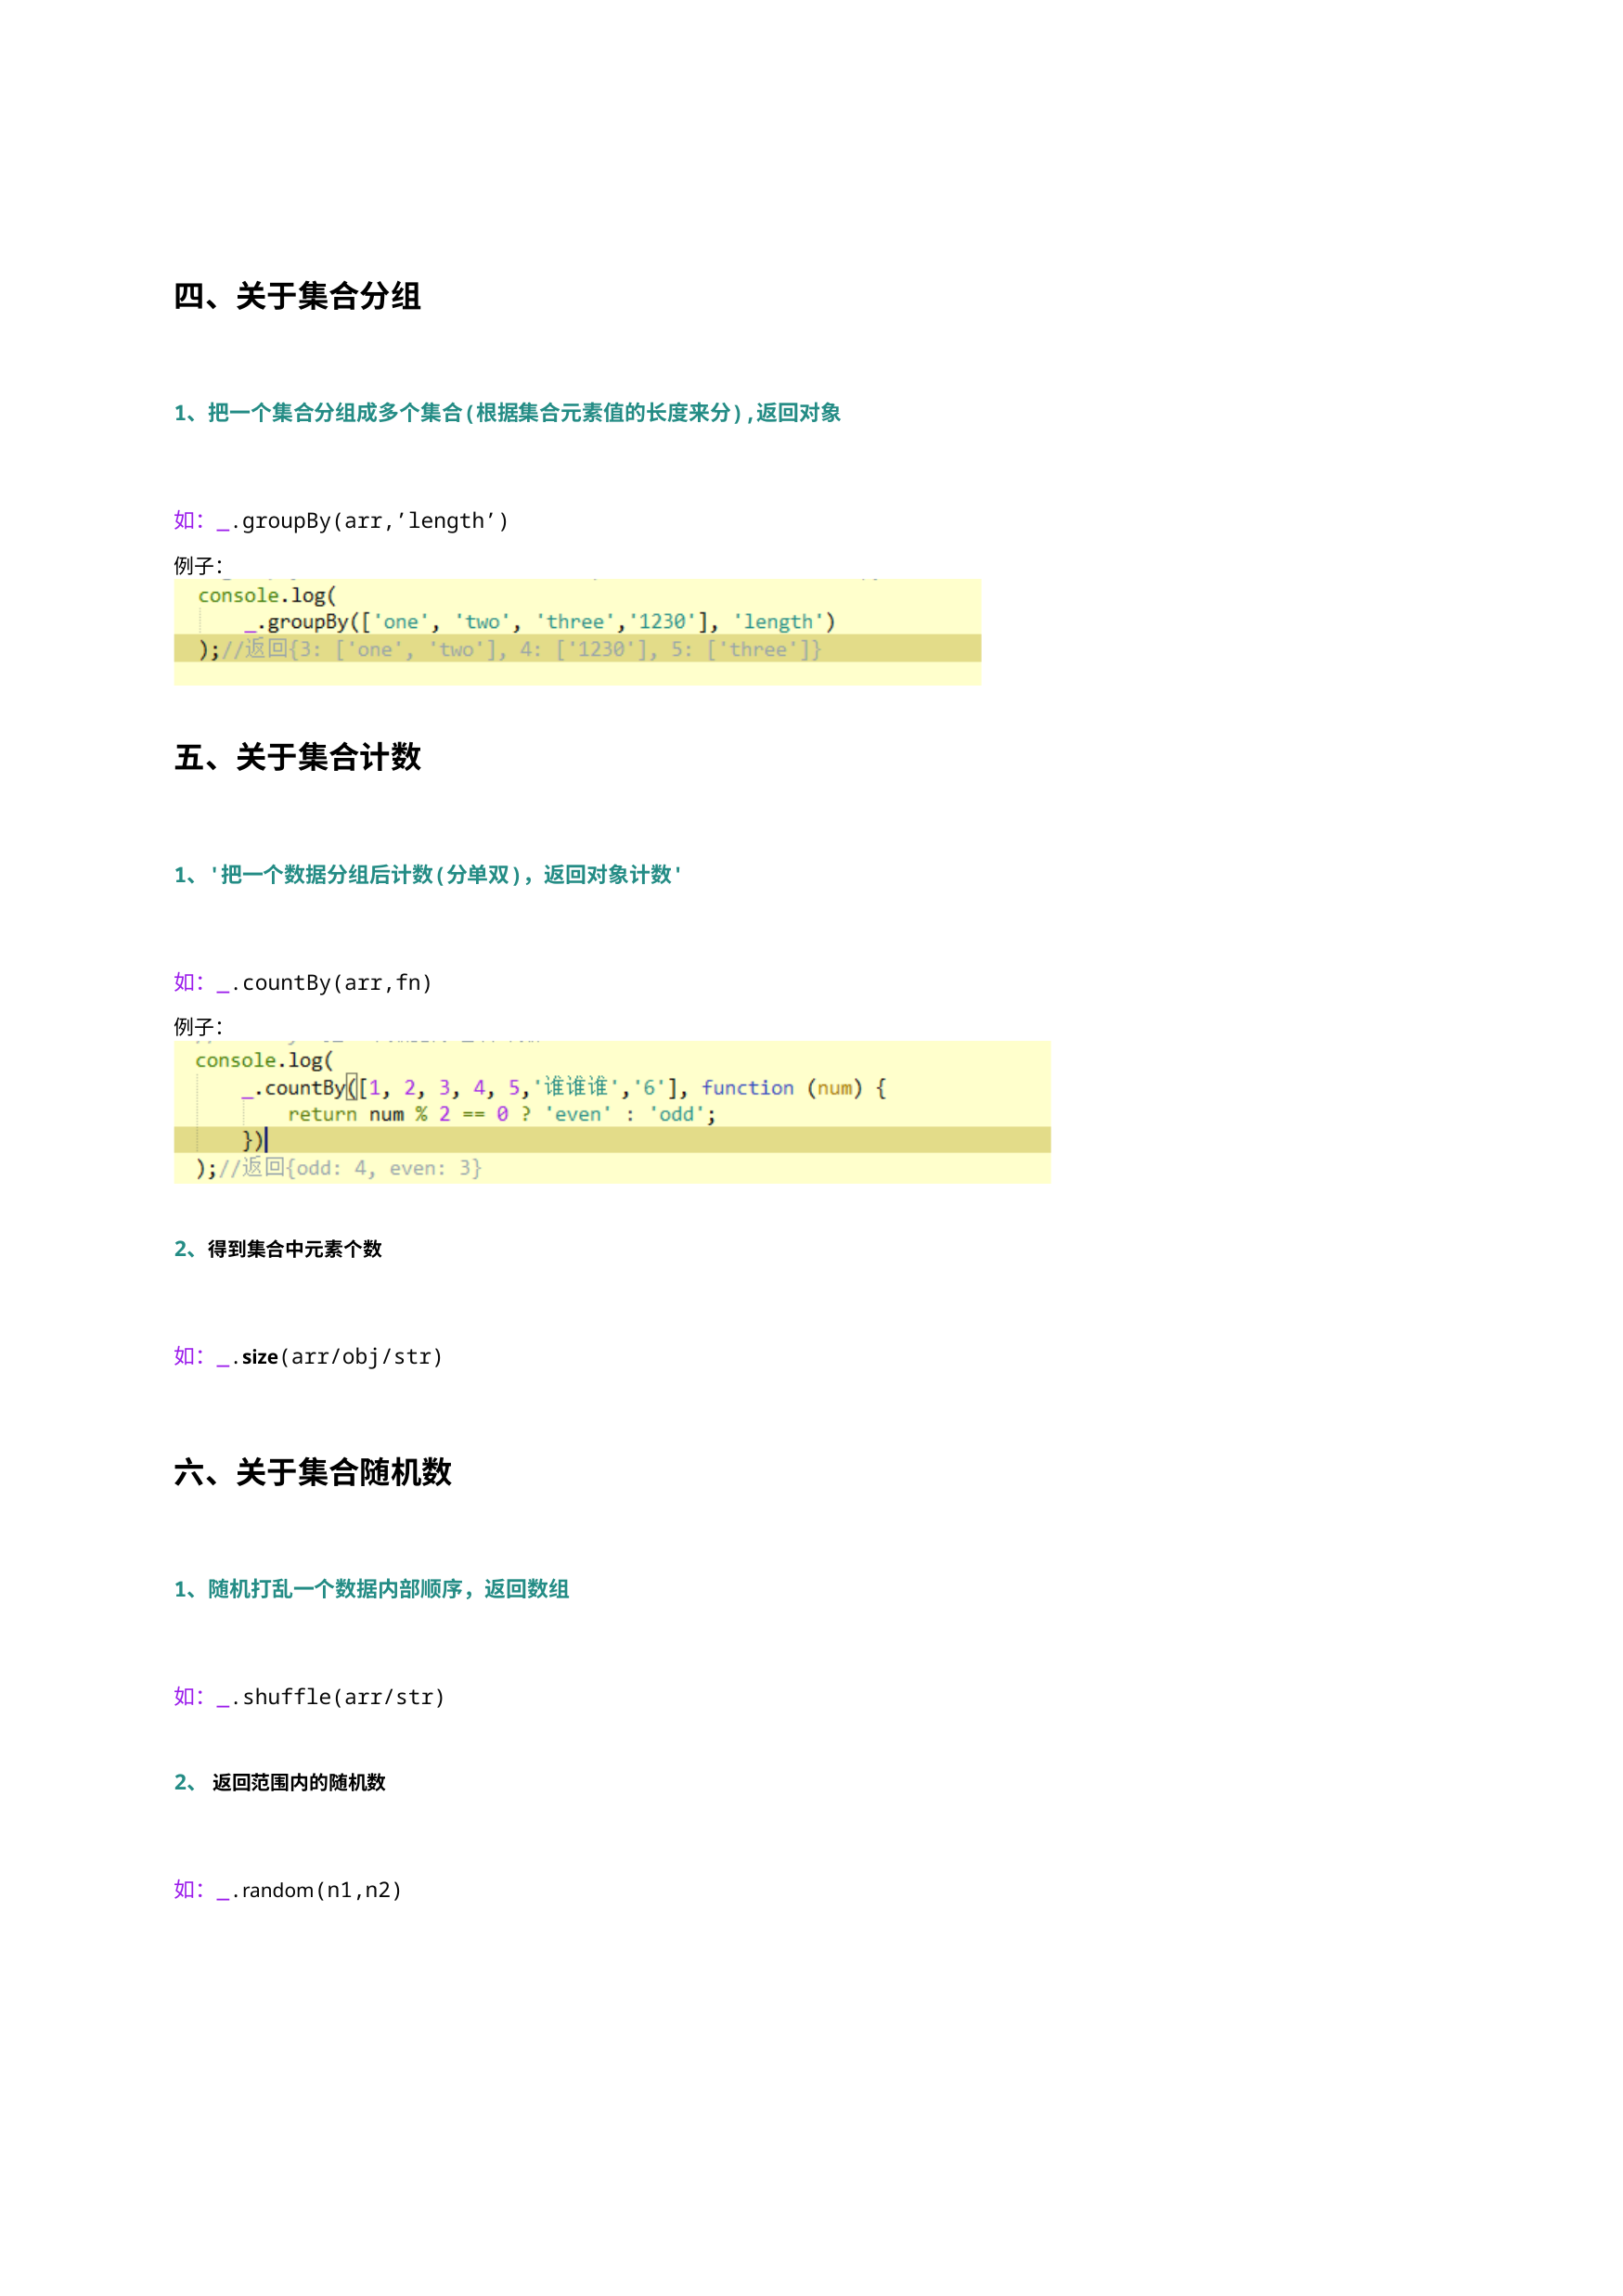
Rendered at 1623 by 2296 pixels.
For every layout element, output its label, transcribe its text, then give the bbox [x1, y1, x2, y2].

subtitle 1、'把一个数据分组后计数(分单双)，返回对象计数' [174, 843, 1449, 904]
subtitle 关于集合随机数 [174, 1440, 1449, 1500]
picture [174, 1041, 1051, 1184]
text 例子： [174, 549, 1449, 580]
subtitle 2、得到集合中元素个数 [174, 1217, 1449, 1277]
list 如：_.shuffle(arr/str) [174, 1665, 1449, 1725]
subtitle 关于集合计数 [174, 725, 1449, 786]
list 如：_.random(n1,n2) [174, 1858, 1449, 1918]
list 如：_.countBy(arr,fn) [174, 951, 1449, 1011]
subtitle 关于集合分组 [174, 263, 1449, 324]
picture [174, 579, 982, 686]
list 如：_.size(arr/obj/str) [174, 1325, 1449, 1385]
subtitle 1、随机打乱一个数据内部顺序，返回数组 [174, 1558, 1449, 1618]
list 如：_.groupBy(arr,’length’) [174, 489, 1449, 549]
subtitle 2、 返回范围内的随机数 [174, 1751, 1449, 1811]
subtitle 1、把一个集合分组成多个集合(根据集合元素值的长度来分),返回对象 [174, 381, 1449, 442]
text 例子： [174, 1011, 1449, 1041]
